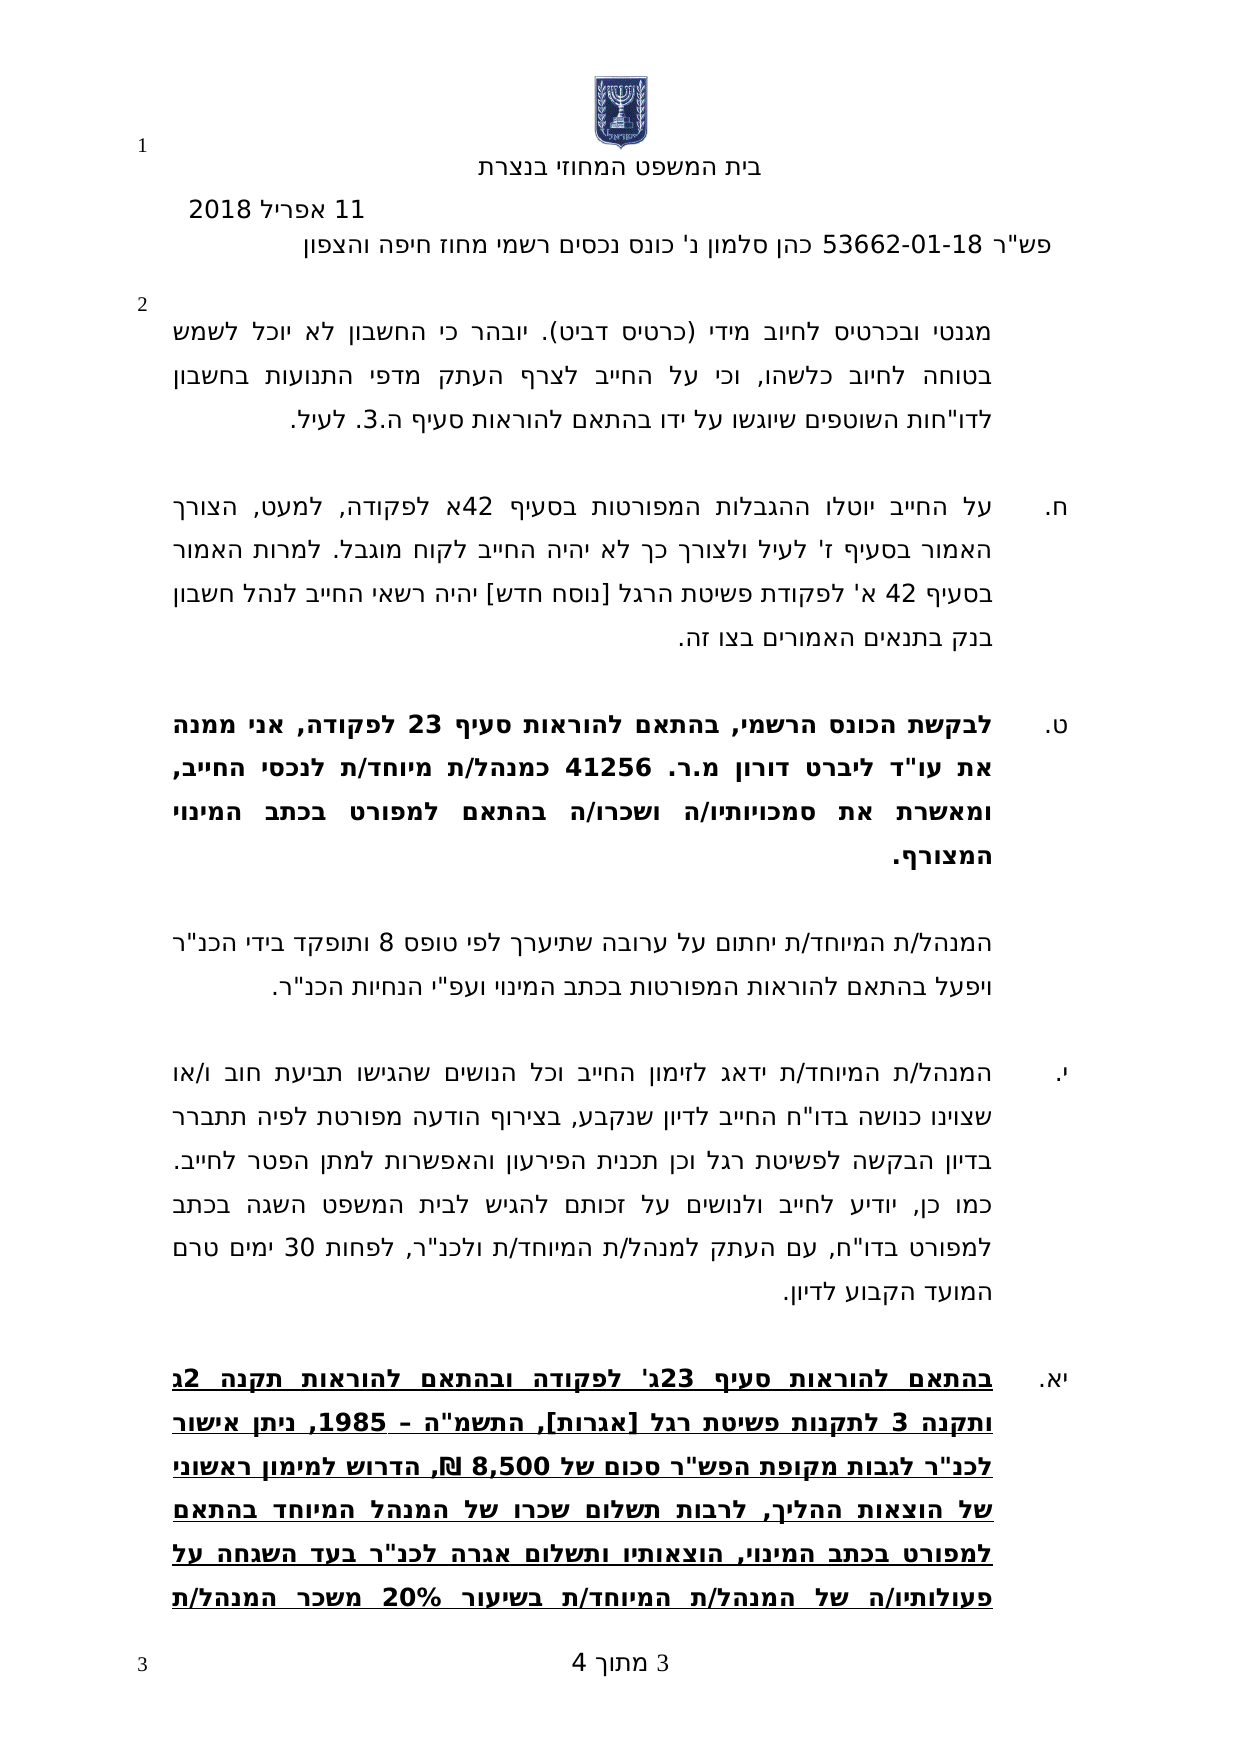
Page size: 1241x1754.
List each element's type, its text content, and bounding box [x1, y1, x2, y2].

picture [589, 75, 651, 152]
